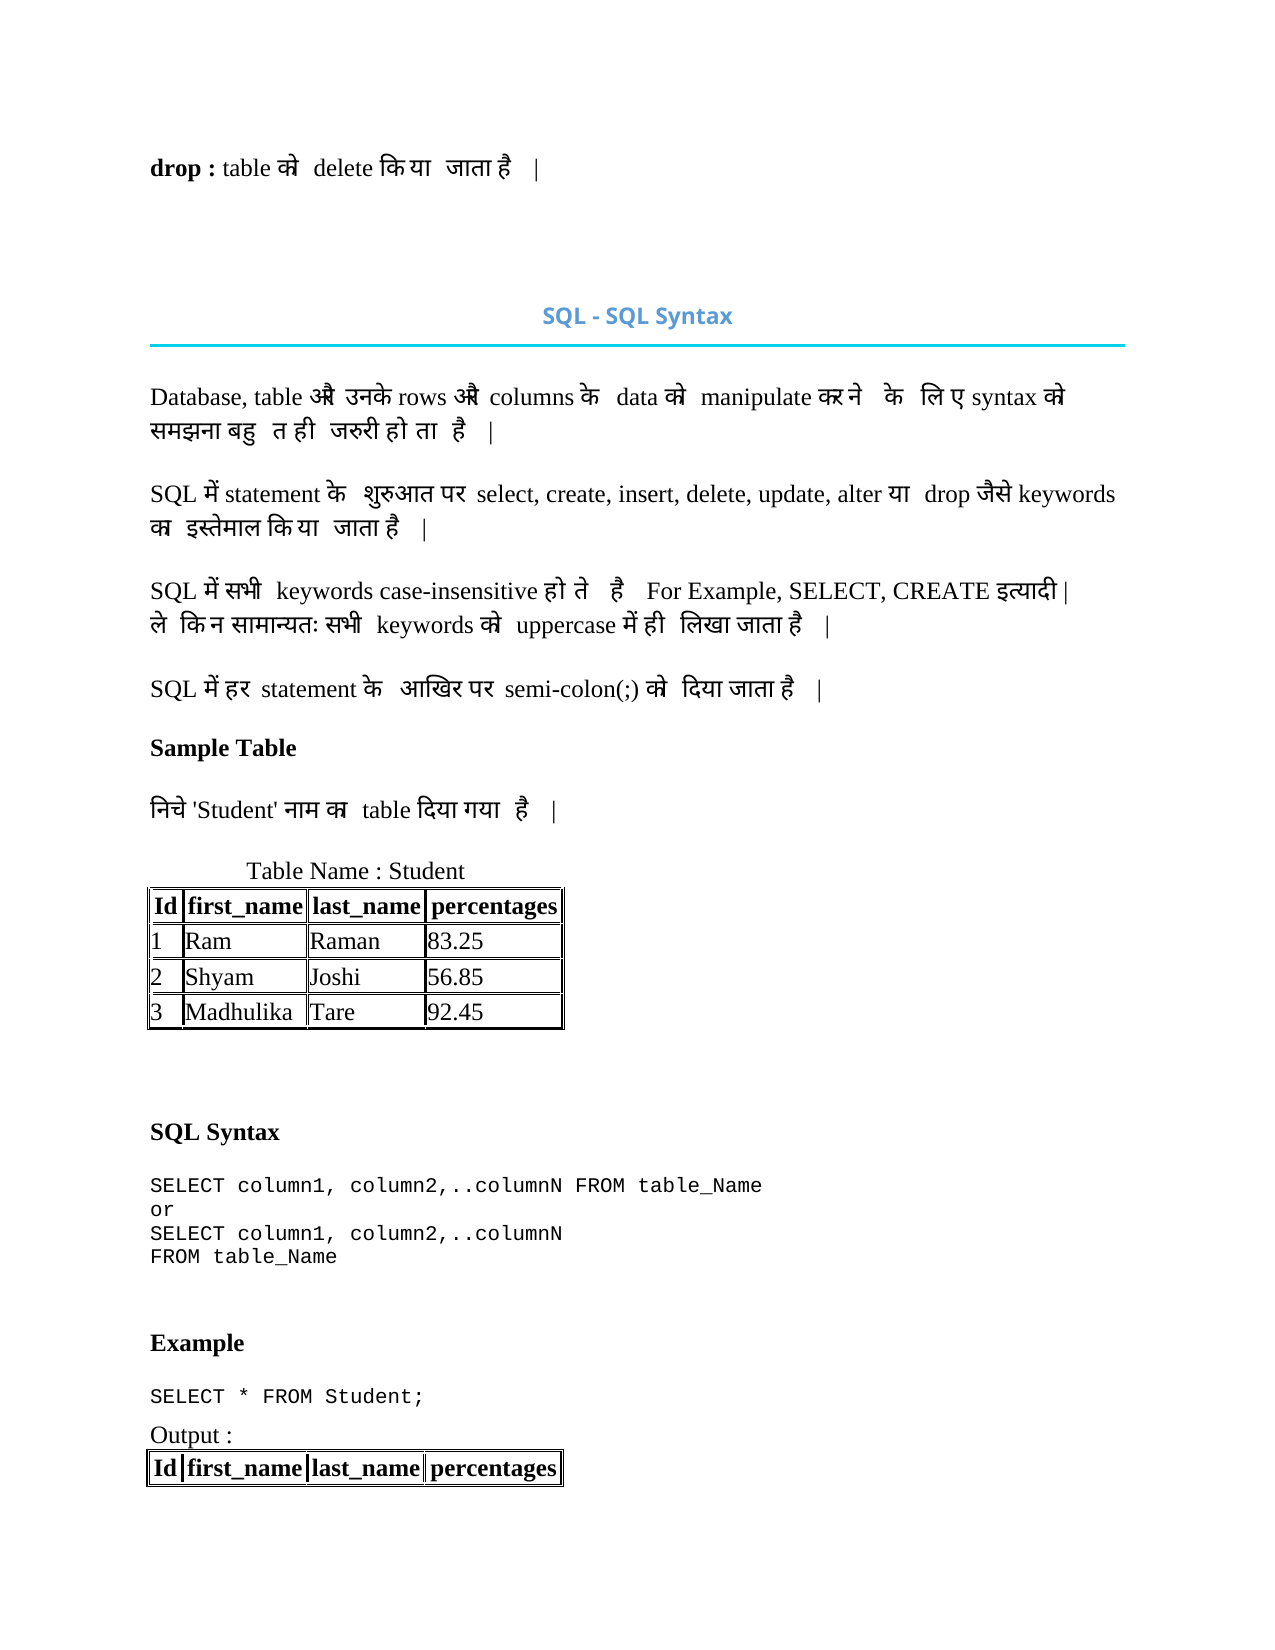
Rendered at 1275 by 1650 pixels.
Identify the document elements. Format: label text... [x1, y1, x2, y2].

subtitle SQL - SQL Syntax [150, 300, 1125, 344]
text SELECT * FROM Student; [150, 1386, 1125, 1409]
text निचे 'Student' नाम का table दिया गया है | [150, 791, 1125, 826]
text SELECT column1, column2,..columnN FROM table_Name [150, 1175, 1125, 1199]
text Example [150, 1328, 1125, 1356]
text SQL में statement के शुरुआत पर select, create, insert, delete, update, alter या drop जैसे keywords का इस्तेमाल किया जाता है | [150, 476, 1125, 544]
text FROM table_Name [150, 1246, 1125, 1270]
text drop : table को delete किया जाता है | [150, 150, 1125, 184]
text SELECT column1, column2,..columnN [150, 1222, 1125, 1246]
text Sample Table [150, 733, 1125, 762]
text SQL में सभी keywords case-insensitive होते है For Example, SELECT, CREATE इत्यादी | लेकिन सामान्यतः सभी keywords को uppercase में ही लिखा जाता है | [150, 573, 1125, 641]
text or [150, 1199, 1125, 1222]
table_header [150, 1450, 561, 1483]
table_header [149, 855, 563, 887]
text Database, table और उनके rows और columns के data को manipulate करने के लिए syntax को समझना बहुत ही जरुरी होता है | [150, 378, 1125, 447]
text Output : [150, 1420, 1125, 1448]
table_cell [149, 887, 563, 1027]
text SQL Syntax [150, 1117, 1125, 1146]
text SQL में हर statement के आखिर पर semi-colon(;) को दिया जाता है | [150, 670, 1125, 704]
